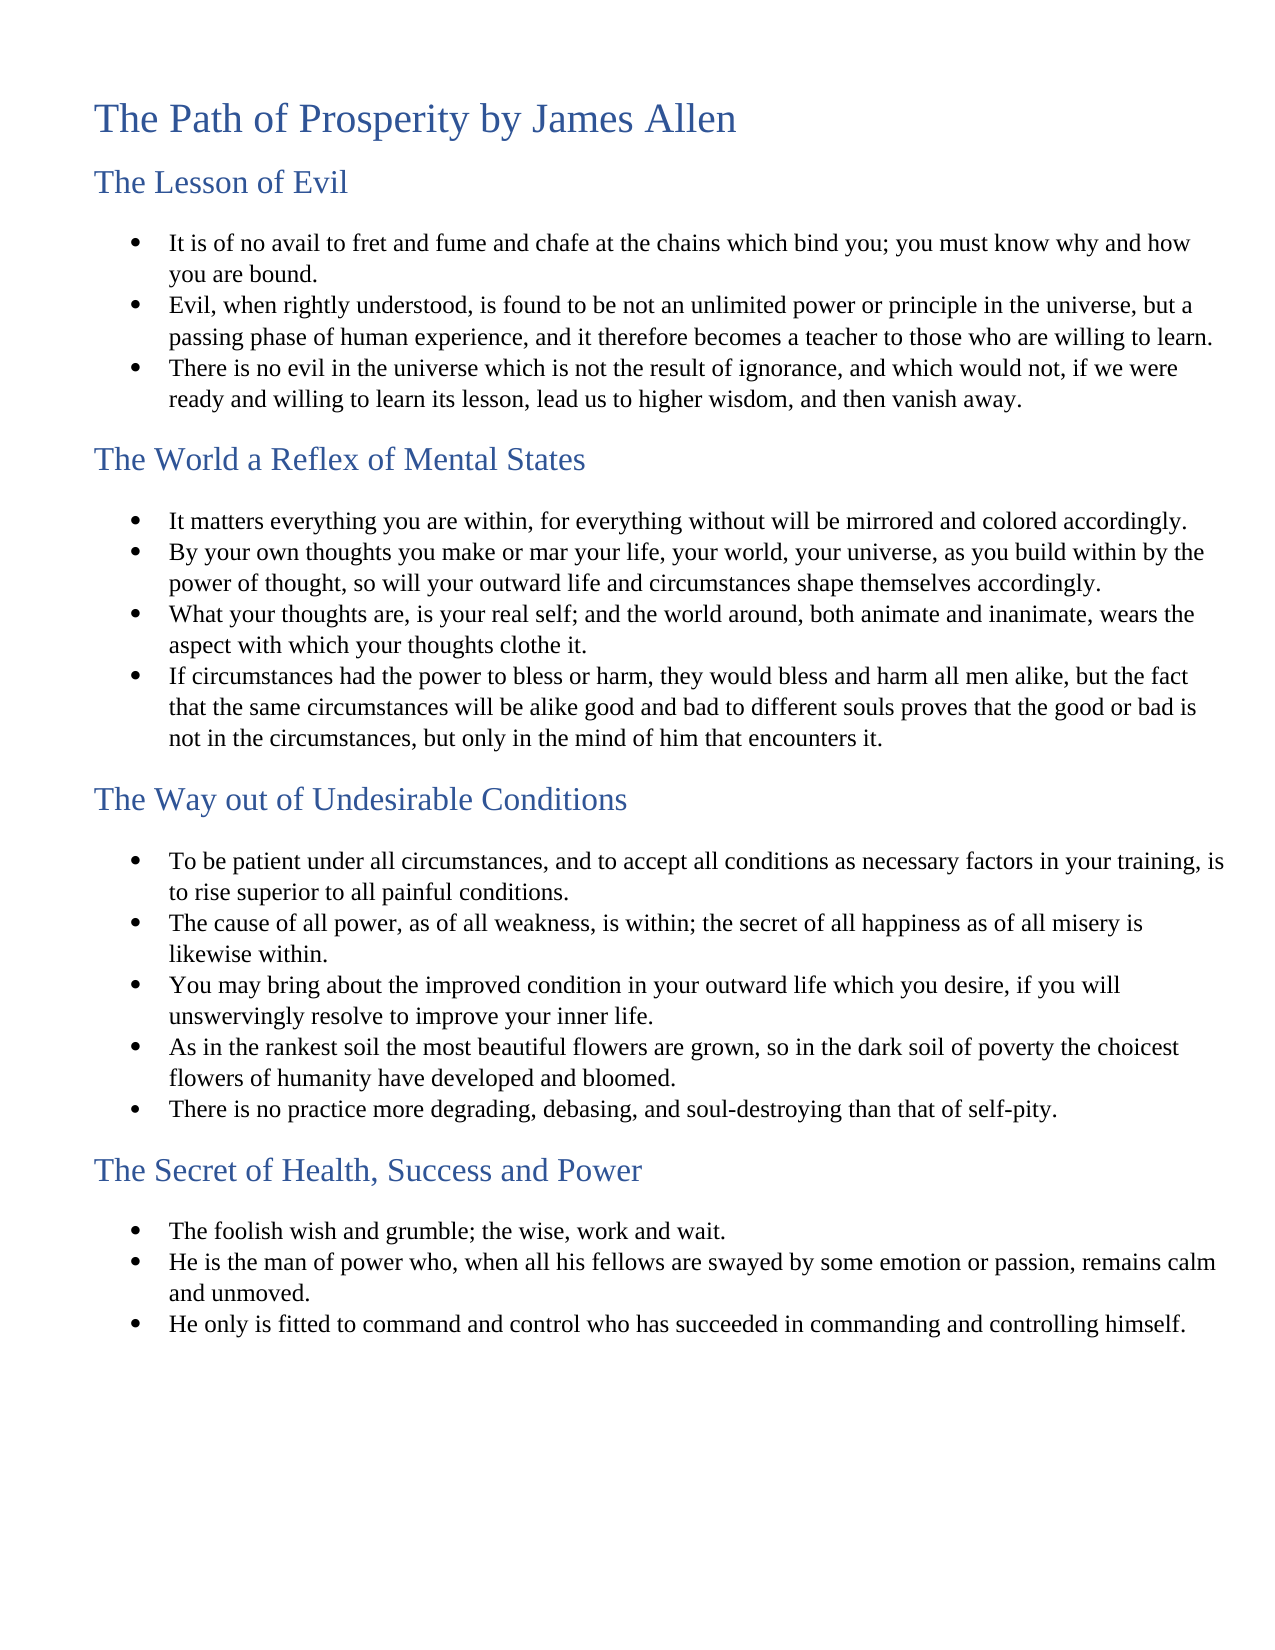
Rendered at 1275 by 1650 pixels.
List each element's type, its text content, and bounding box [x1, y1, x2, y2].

list It matters everything you are within, for everything without will be mirrored and colored accordingly. [131, 506, 1228, 535]
list There is no evil in the universe which is not the result of ignorance, and which would not, if we were ready and willing to learn its lesson, lead us to higher wisdom, and then vanish away. [131, 353, 1228, 412]
subtitle The Path of Prosperity by James Allen [94, 94, 1228, 142]
list By your own thoughts you make or mar your life, your world, your universe, as you build within by the power of thought, so will your outward life and circumstances shape themselves accordingly. [131, 537, 1228, 597]
list It is of no avail to fret and fume and chafe at the chains which bind you; you must know why and how you are bound. [131, 228, 1228, 288]
subtitle The Secret of Health, Success and Power [94, 1150, 1228, 1188]
subtitle The Lesson of Evil [94, 162, 1228, 200]
list He only is fitted to command and control who has succeeded in commanding and controlling himself. [131, 1309, 1228, 1338]
list As in the rankest soil the most beautiful flowers are grown, so in the dark soil of poverty the choicest flowers of humanity have developed and bloomed. [131, 1032, 1228, 1092]
list You may bring about the improved condition in your outward life which you desire, if you will unswervingly resolve to improve your inner life. [131, 970, 1228, 1030]
list There is no practice more degrading, debasing, and soul-destroying than that of self-pity. [131, 1094, 1228, 1123]
list What your thoughts are, is your real self; and the world around, both animate and inanimate, wears the aspect with which your thoughts clothe it. [131, 599, 1228, 659]
subtitle The World a Reflex of Mental States [94, 440, 1228, 478]
list He is the man of power who, when all his fellows are swayed by some emotion or passion, remains calm and unmoved. [131, 1247, 1228, 1307]
list Evil, when rightly understood, is found to be not an unlimited power or principle in the universe, but a passing phase of human experience, and it therefore becomes a teacher to those who are willing to learn. [131, 291, 1228, 350]
list To be patient under all circumstances, and to accept all conditions as necessary factors in your training, is to rise superior to all painful conditions. [131, 846, 1228, 906]
list If circumstances had the power to bless or harm, they would bless and harm all men alike, but the fact that the same circumstances will be alike good and bad to different souls proves that the good or bad is not in the circumstances, but only in the mind of him that encounters it. [131, 661, 1228, 752]
list The foolish wish and grumble; the wise, work and wait. [131, 1216, 1228, 1245]
subtitle The Way out of Undesirable Conditions [94, 779, 1228, 818]
list The cause of all power, as of all weakness, is within; the secret of all happiness as of all misery is likewise within. [131, 908, 1228, 968]
